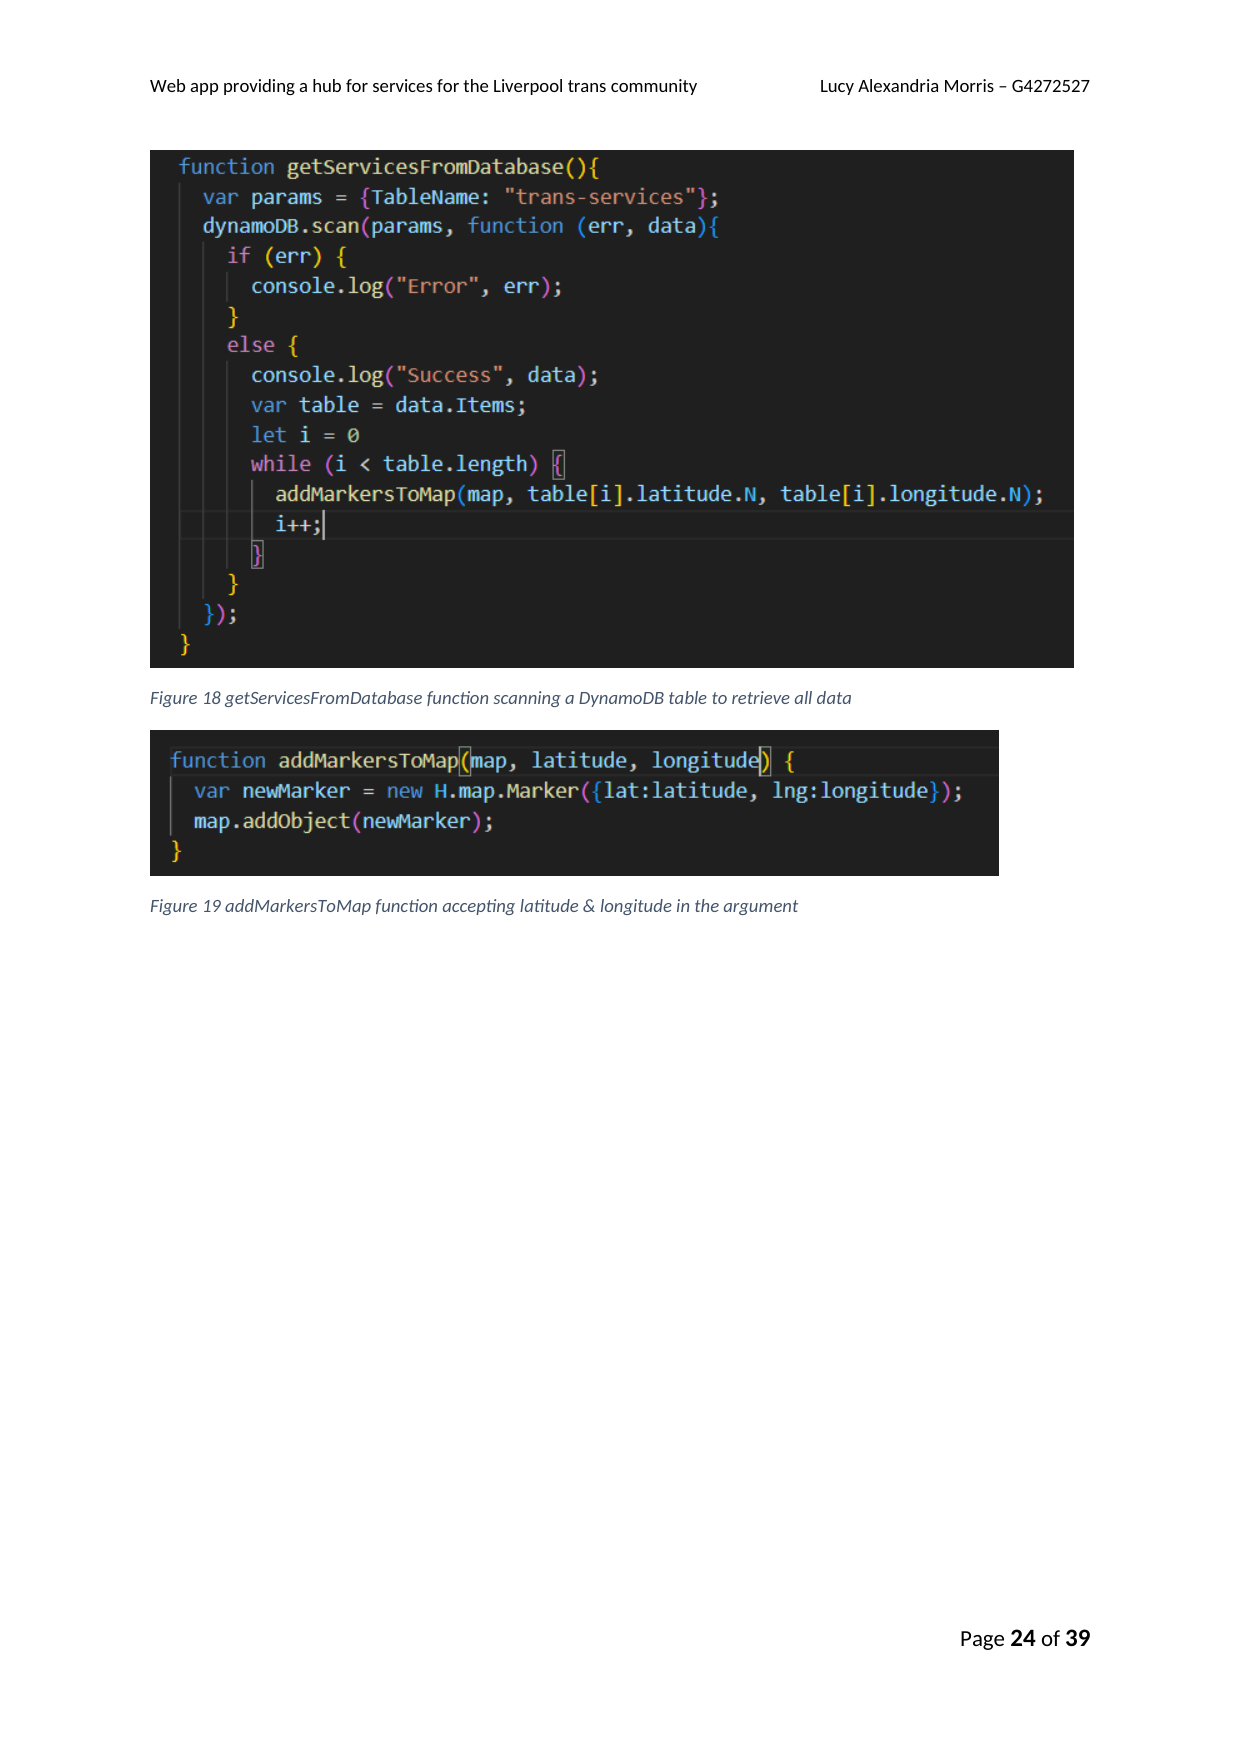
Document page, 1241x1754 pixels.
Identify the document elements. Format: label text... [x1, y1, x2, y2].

picture [150, 730, 999, 876]
picture [150, 150, 1074, 668]
